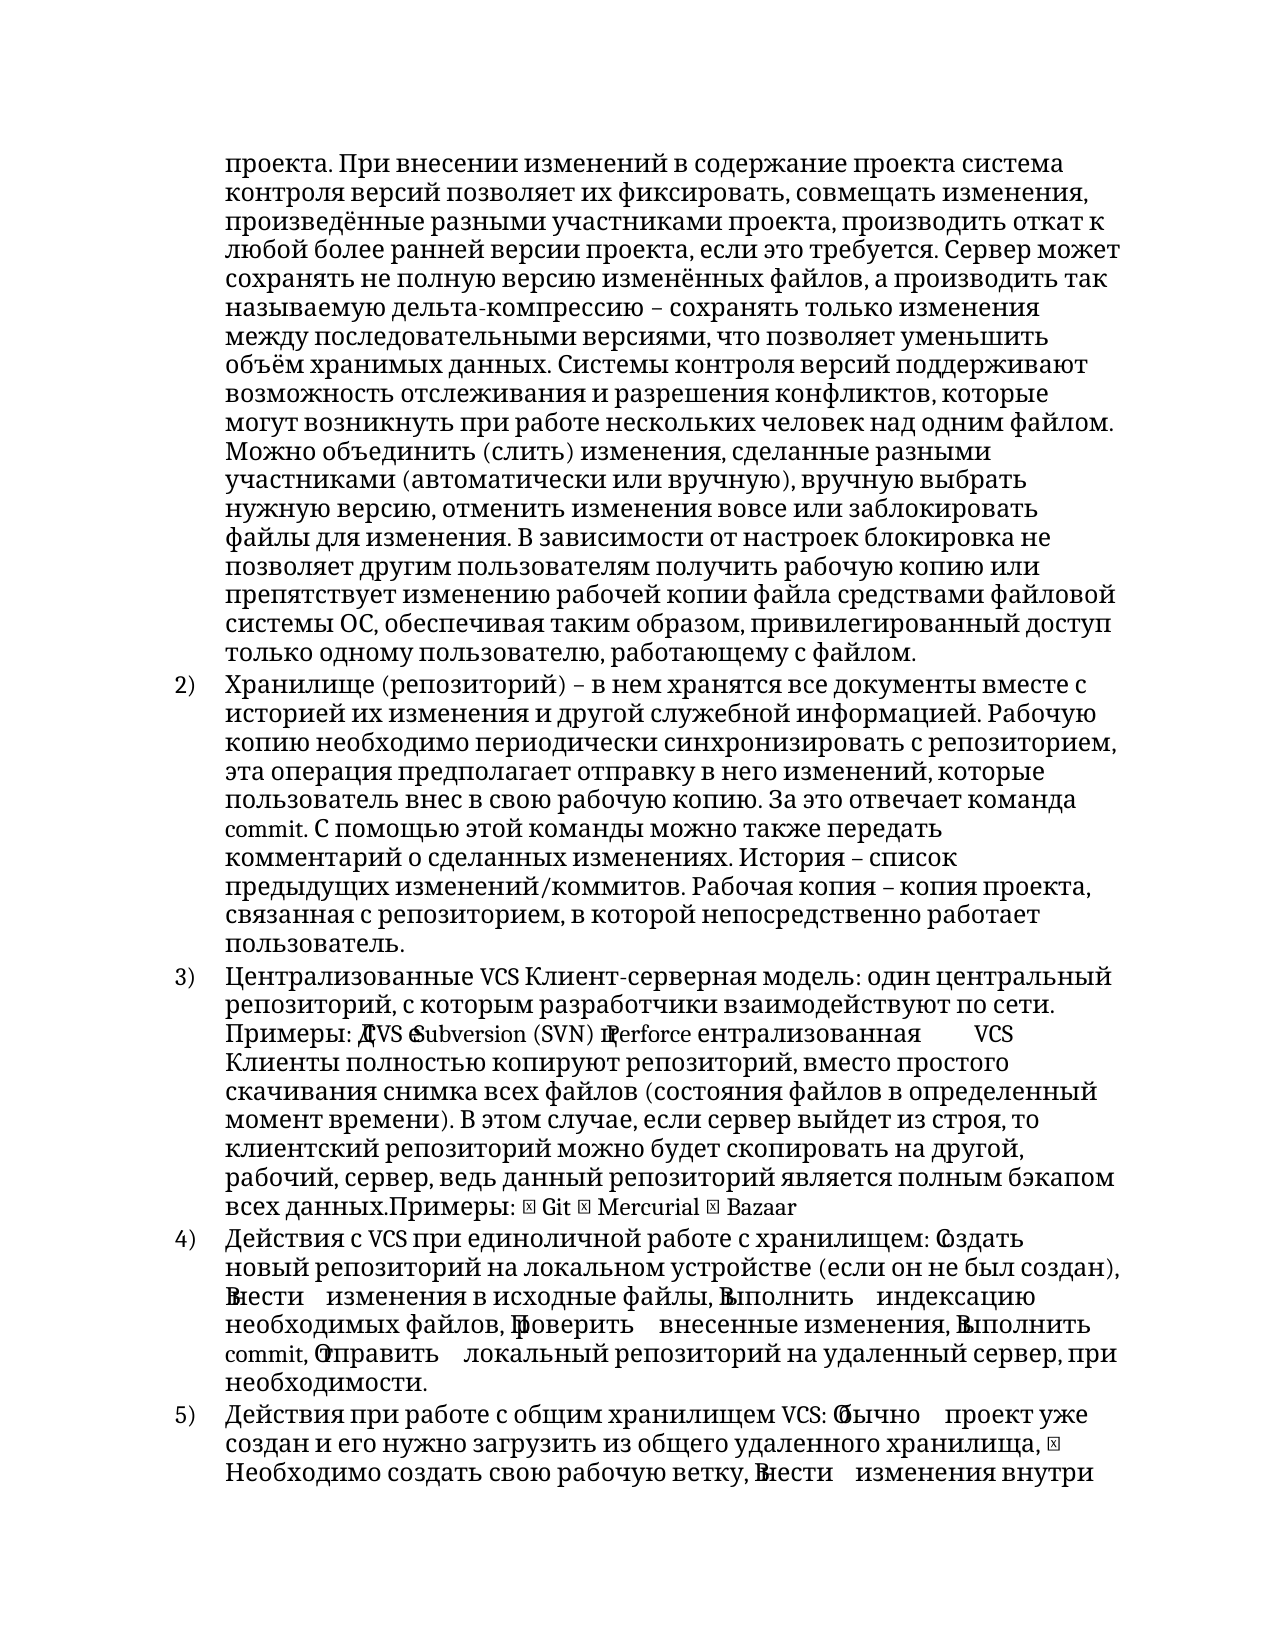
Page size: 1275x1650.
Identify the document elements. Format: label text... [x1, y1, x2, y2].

list Централизованные VCS Клиент-серверная модель: один центральный репозиторий, с которым разработчики взаимодействуют по сети. Примеры:  CVS  Subversion (SVN)  Perforce Децентрализованная VCS Клиенты полностью копируют репозиторий, вместо простого скачивания снимка всех файлов (состояния файлов в определенный момент времени). В этом случае, если сервер выйдет из строя, то клиентский репозиторий можно будет скопировать на другой, рабочий, сервер, ведь данный репозиторий является полным бэкапом всех данных.Примеры:  Git  Mercurial  Bazaar [175, 962, 1125, 1221]
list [175, 150, 1125, 667]
list Хранилище (репозиторий) − в нем хранятся все документы вместе с историей их изменения и другой служебной информацией. Рабочую копию необходимо периодически синхронизировать с репозиторием, эта операция предполагает отправку в него изменений, которые пользователь внес в свою рабочую копию. За это отвечает команда commit. С помощью этой команды можно также передать комментарий о сделанных изменениях. История – список предыдущих изменений/коммитов. Рабочая копия – копия проекта, связанная с репозиторием, в которой непосредственно работает пользователь. [175, 671, 1125, 959]
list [175, 1401, 1125, 1487]
list Действия с VCS при единоличной работе с хранилищем:  Создать новый репозиторий на локальном устройстве (если он не был создан),  Внести изменения в исходные файлы,  Выполнить индексацию необходимых файлов,  Проверить внесенные изменения,  Выполнить commit,  Отправить локальный репозиторий на удаленный сервер, при необходимости. [175, 1225, 1125, 1397]
